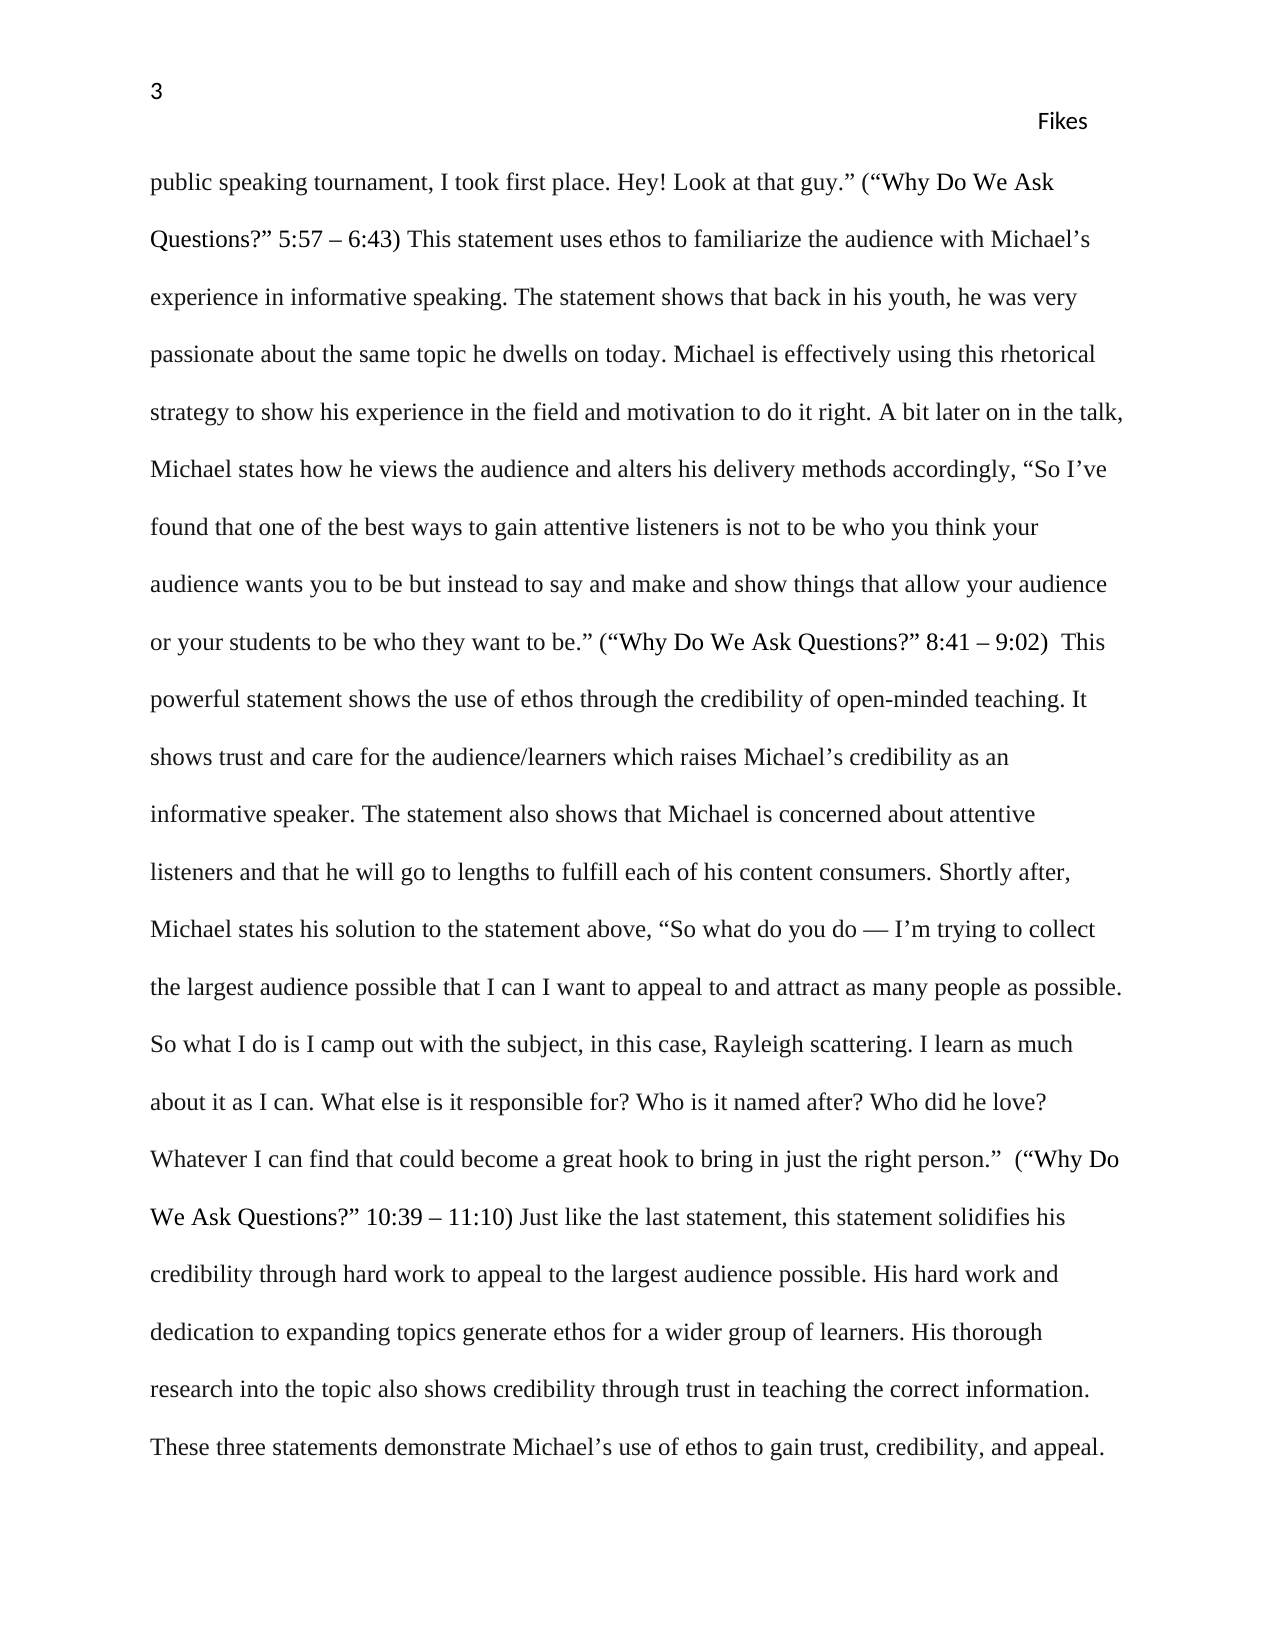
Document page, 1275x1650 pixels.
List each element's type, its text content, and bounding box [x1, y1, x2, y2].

text public speaking tournament, I took first place. Hey! Look at that guy.” (“Why Do We Ask Questions?” 5:57 – 6:43) This statement uses ethos to familiarize the audience with Michael’s experience in informative speaking. The statement shows that back in his youth, he was very passionate about the same topic he dwells on today. Michael is effectively using this rhetorical strategy to show his experience in the field and motivation to do it right. A bit later on in the talk, Michael states how he views the audience and alters his delivery methods accordingly, “So I’ve found that one of the best ways to gain attentive listeners is not to be who you think your audience wants you to be but instead to say and make and show things that allow your audience or your students to be who they want to be.” (“Why Do We Ask Questions?” 8:41 – 9:02) This powerful statement shows the use of ethos through the credibility of open-minded teaching. It shows trust and care for the audience/learners which raises Michael’s credibility as an informative speaker. The statement also shows that Michael is concerned about attentive listeners and that he will go to lengths to fulfill each of his content consumers. Shortly after, Michael states his solution to the statement above, “So what do you do — I’m trying to collect the largest audience possible that I can I want to appeal to and attract as many people as possible. So what I do is I camp out with the subject, in this case, Rayleigh scattering. I learn as much about it as I can. What else is it responsible for? Who is it named after? Who did he love? Whatever I can find that could become a great hook to bring in just the right person.” (“Why Do We Ask Questions?” 10:39 – 11:10) Just like the last statement, this statement solidifies his credibility through hard work to appeal to the largest audience possible. His hard work and dedication to expanding topics generate ethos for a wider group of learners. His thorough research into the topic also shows credibility through trust in teaching the correct information. These three statements demonstrate Michael’s use of ethos to gain trust, credibility, and appeal. [150, 167, 1125, 1460]
